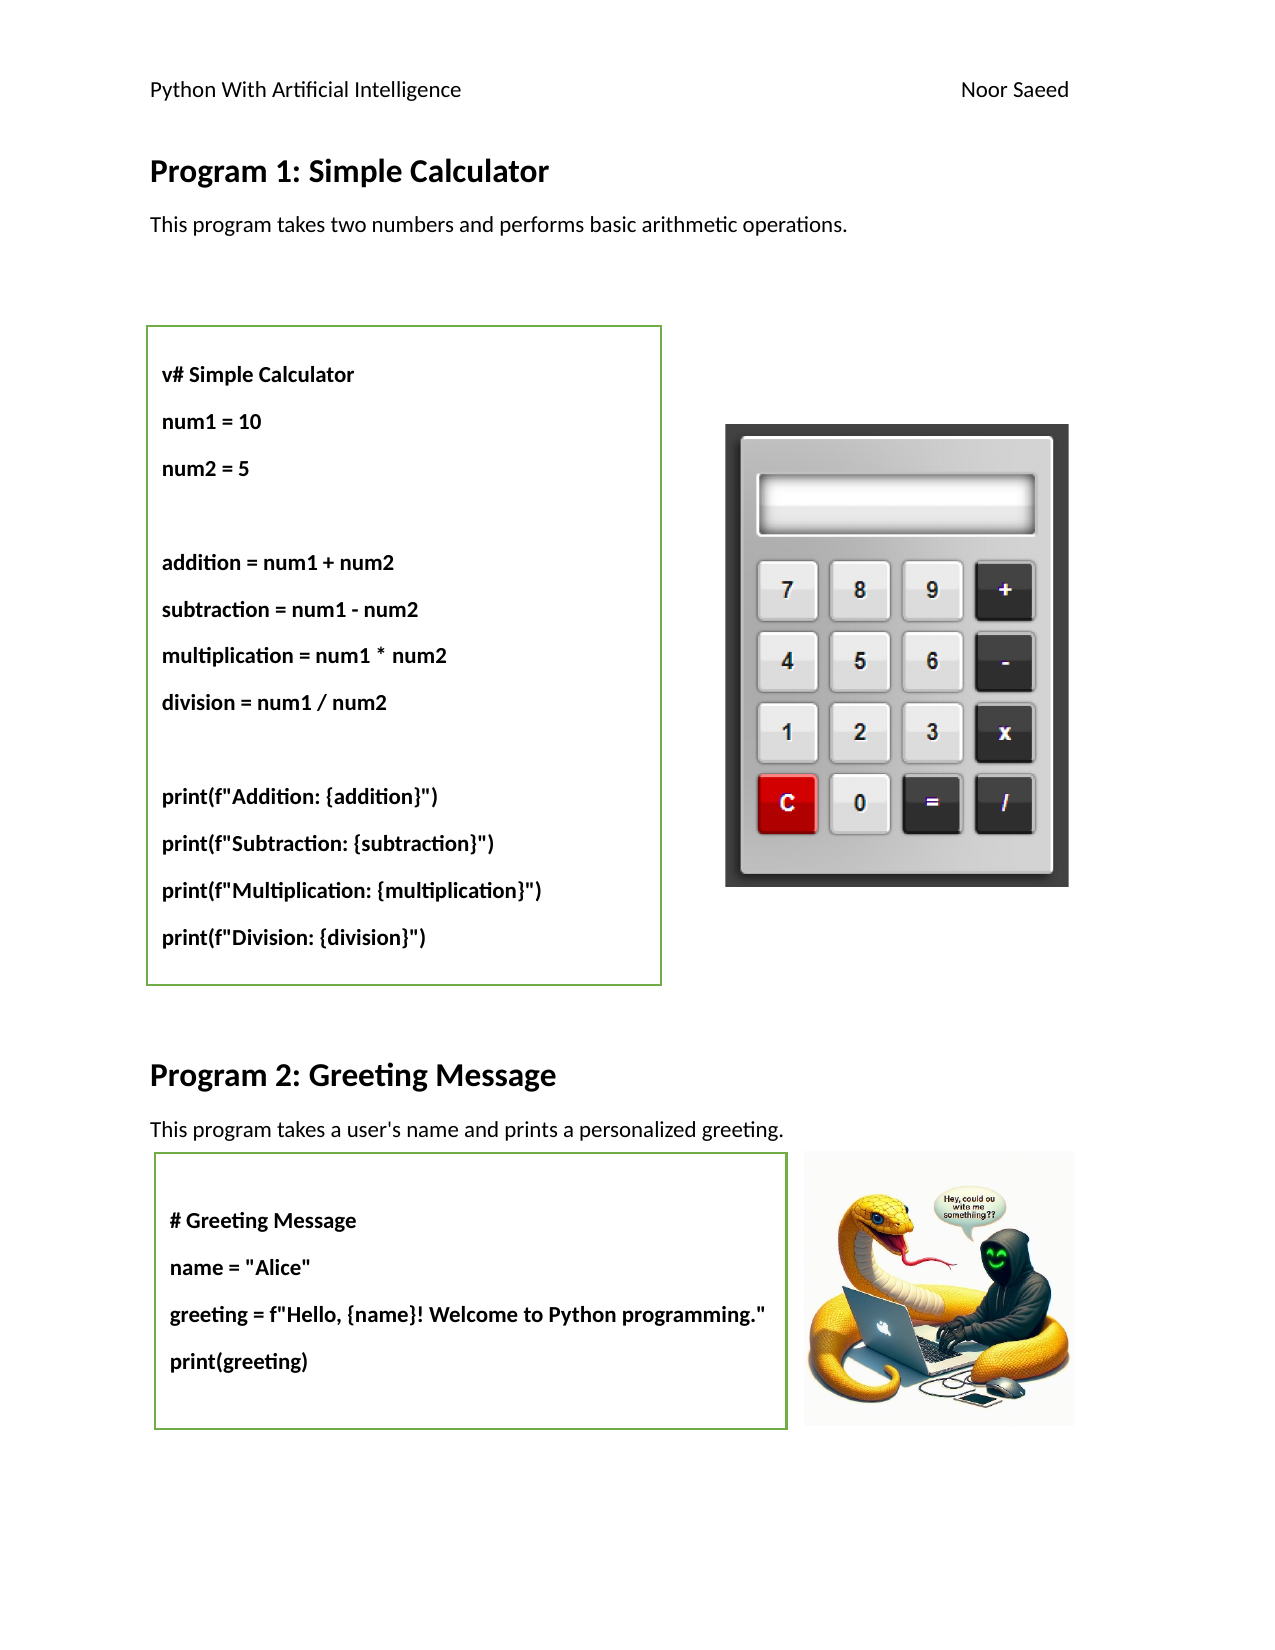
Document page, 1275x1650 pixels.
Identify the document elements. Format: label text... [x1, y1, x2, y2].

text Program 2: Greeting Message [150, 1054, 1125, 1095]
picture [725, 435, 1072, 859]
text Program 1: Simple Calculator [150, 150, 1125, 191]
picture [802, 1151, 1074, 1424]
text This program takes two numbers and performs basic arithmetic operations. [150, 211, 1125, 239]
text This program takes a user's name and prints a personalized greeting. [150, 1115, 1125, 1143]
